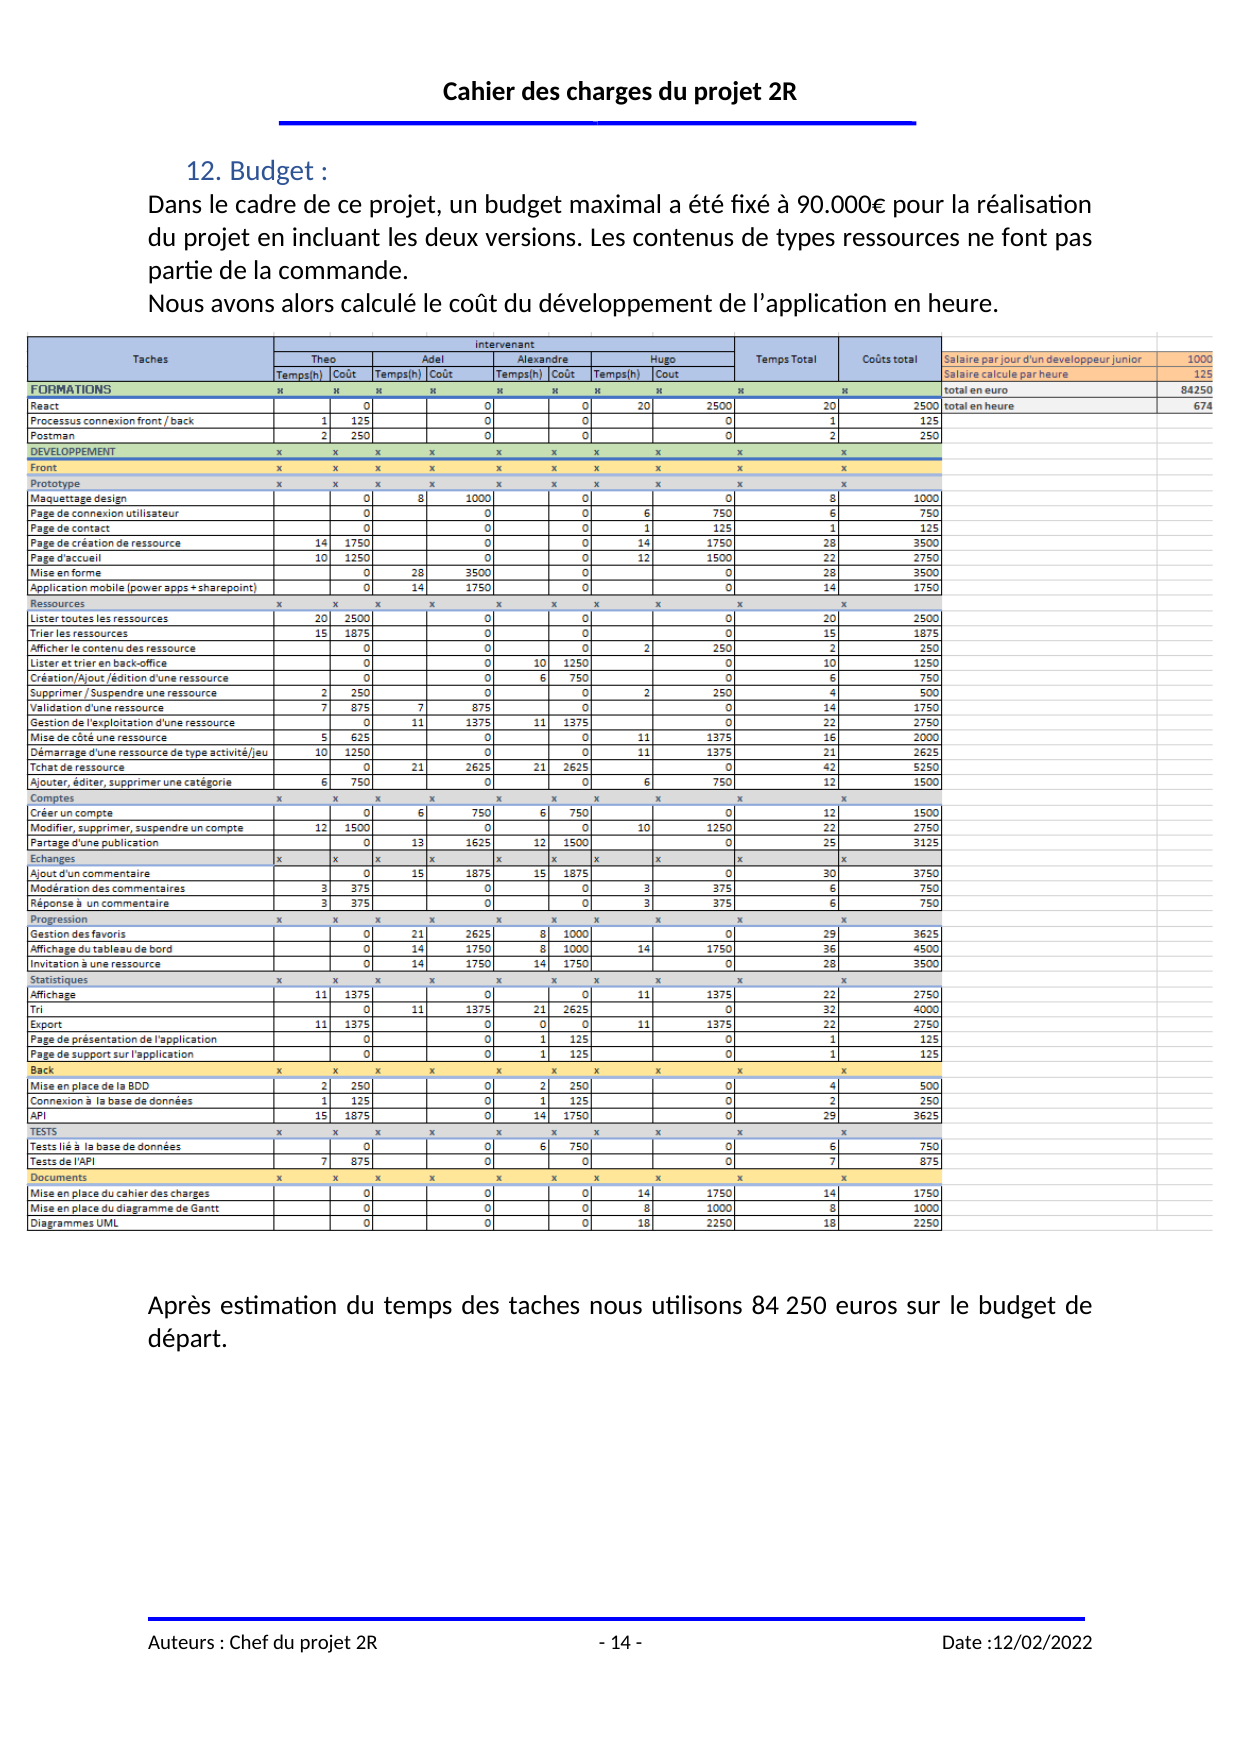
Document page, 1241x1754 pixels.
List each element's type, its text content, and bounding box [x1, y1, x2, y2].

text Nous avons alors calculé le coût du développement de l’application en heure. [148, 287, 1092, 319]
picture [25, 332, 1211, 1230]
subtitle Budget : [185, 152, 1092, 187]
text Dans le cadre de ce projet, un budget maximal a été fixé à 90.000€ pour la réalisation du projet en incluant les deux versions. Les contenus de types ressources ne font pas partie de la commande. [148, 187, 1092, 287]
text Après estimation du temps des taches nous utilisons 84 250 euros sur le budget de départ. [148, 1288, 1092, 1354]
